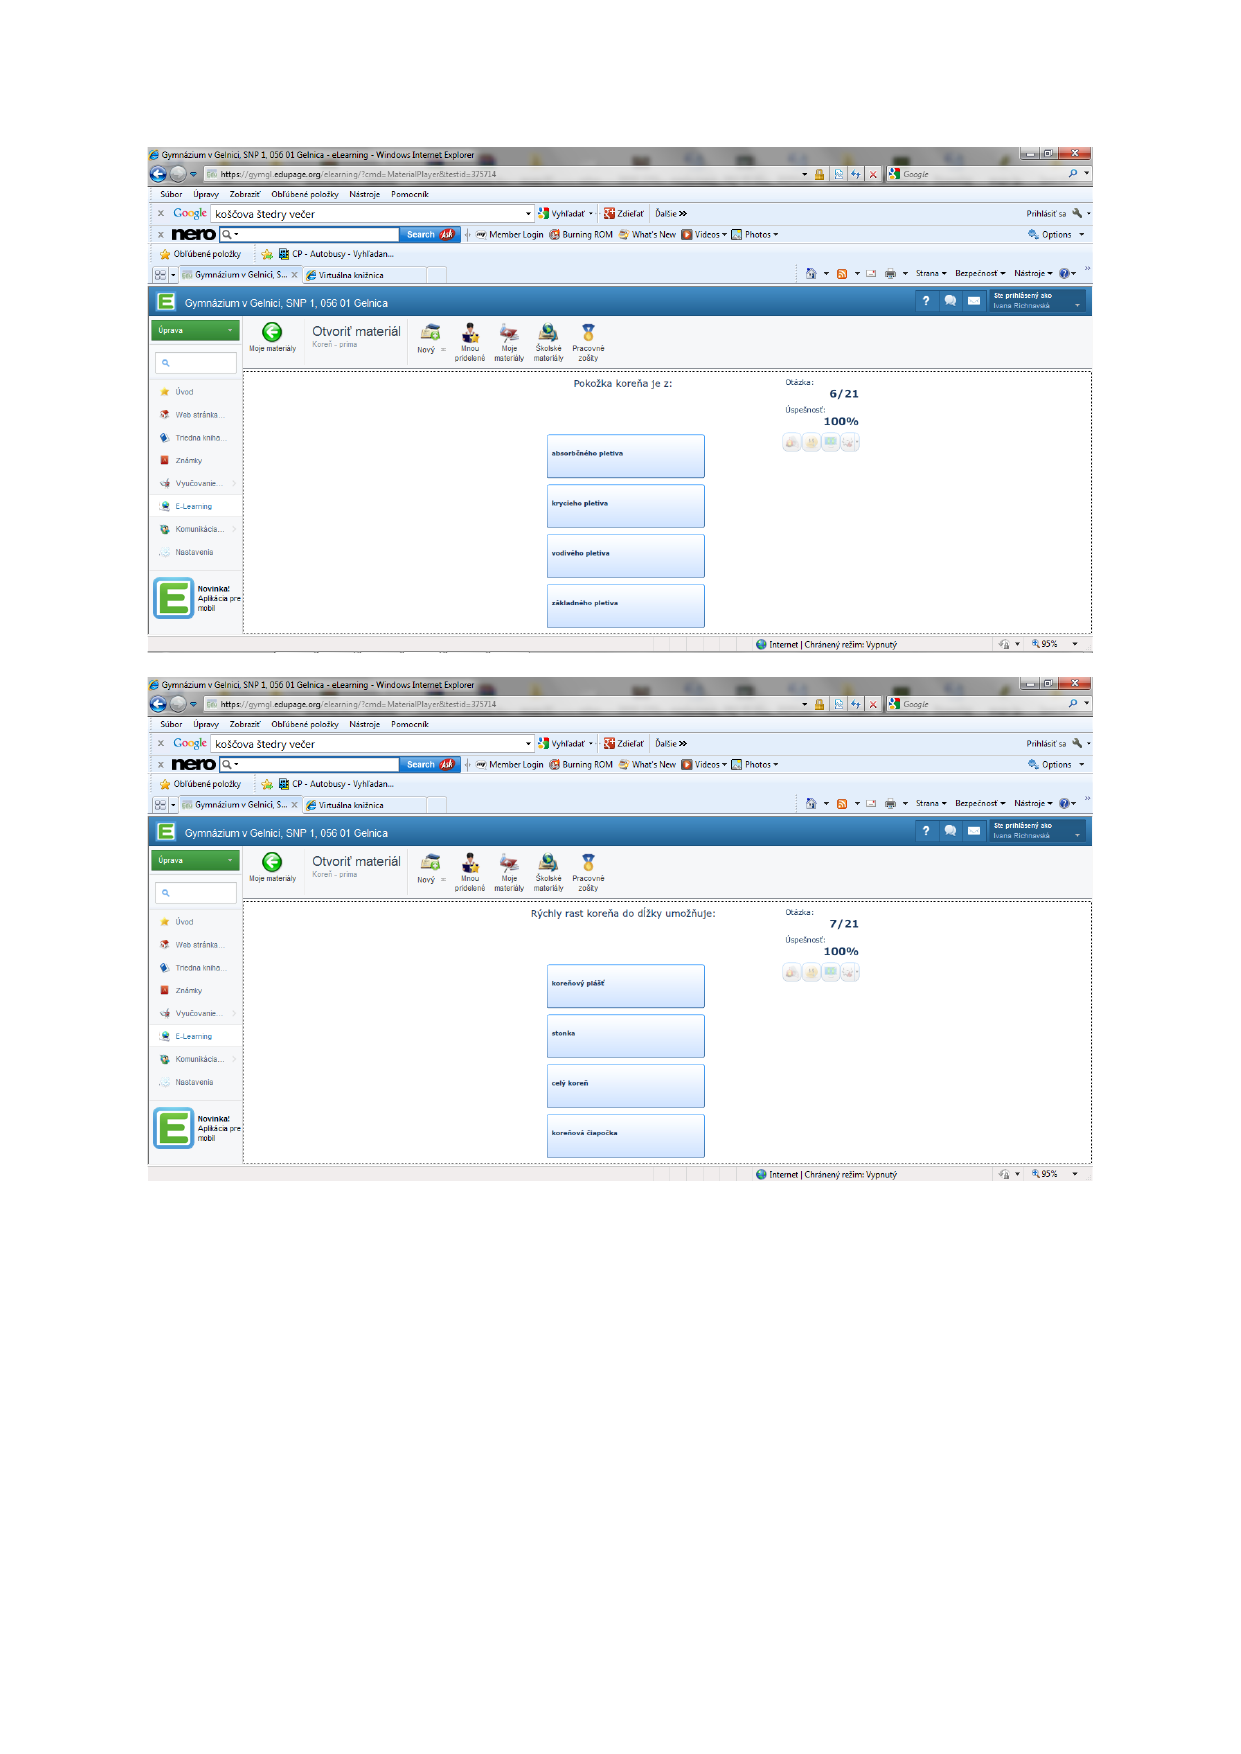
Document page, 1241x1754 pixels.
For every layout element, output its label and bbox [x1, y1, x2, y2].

picture [147, 147, 1093, 653]
picture [147, 677, 1093, 1181]
